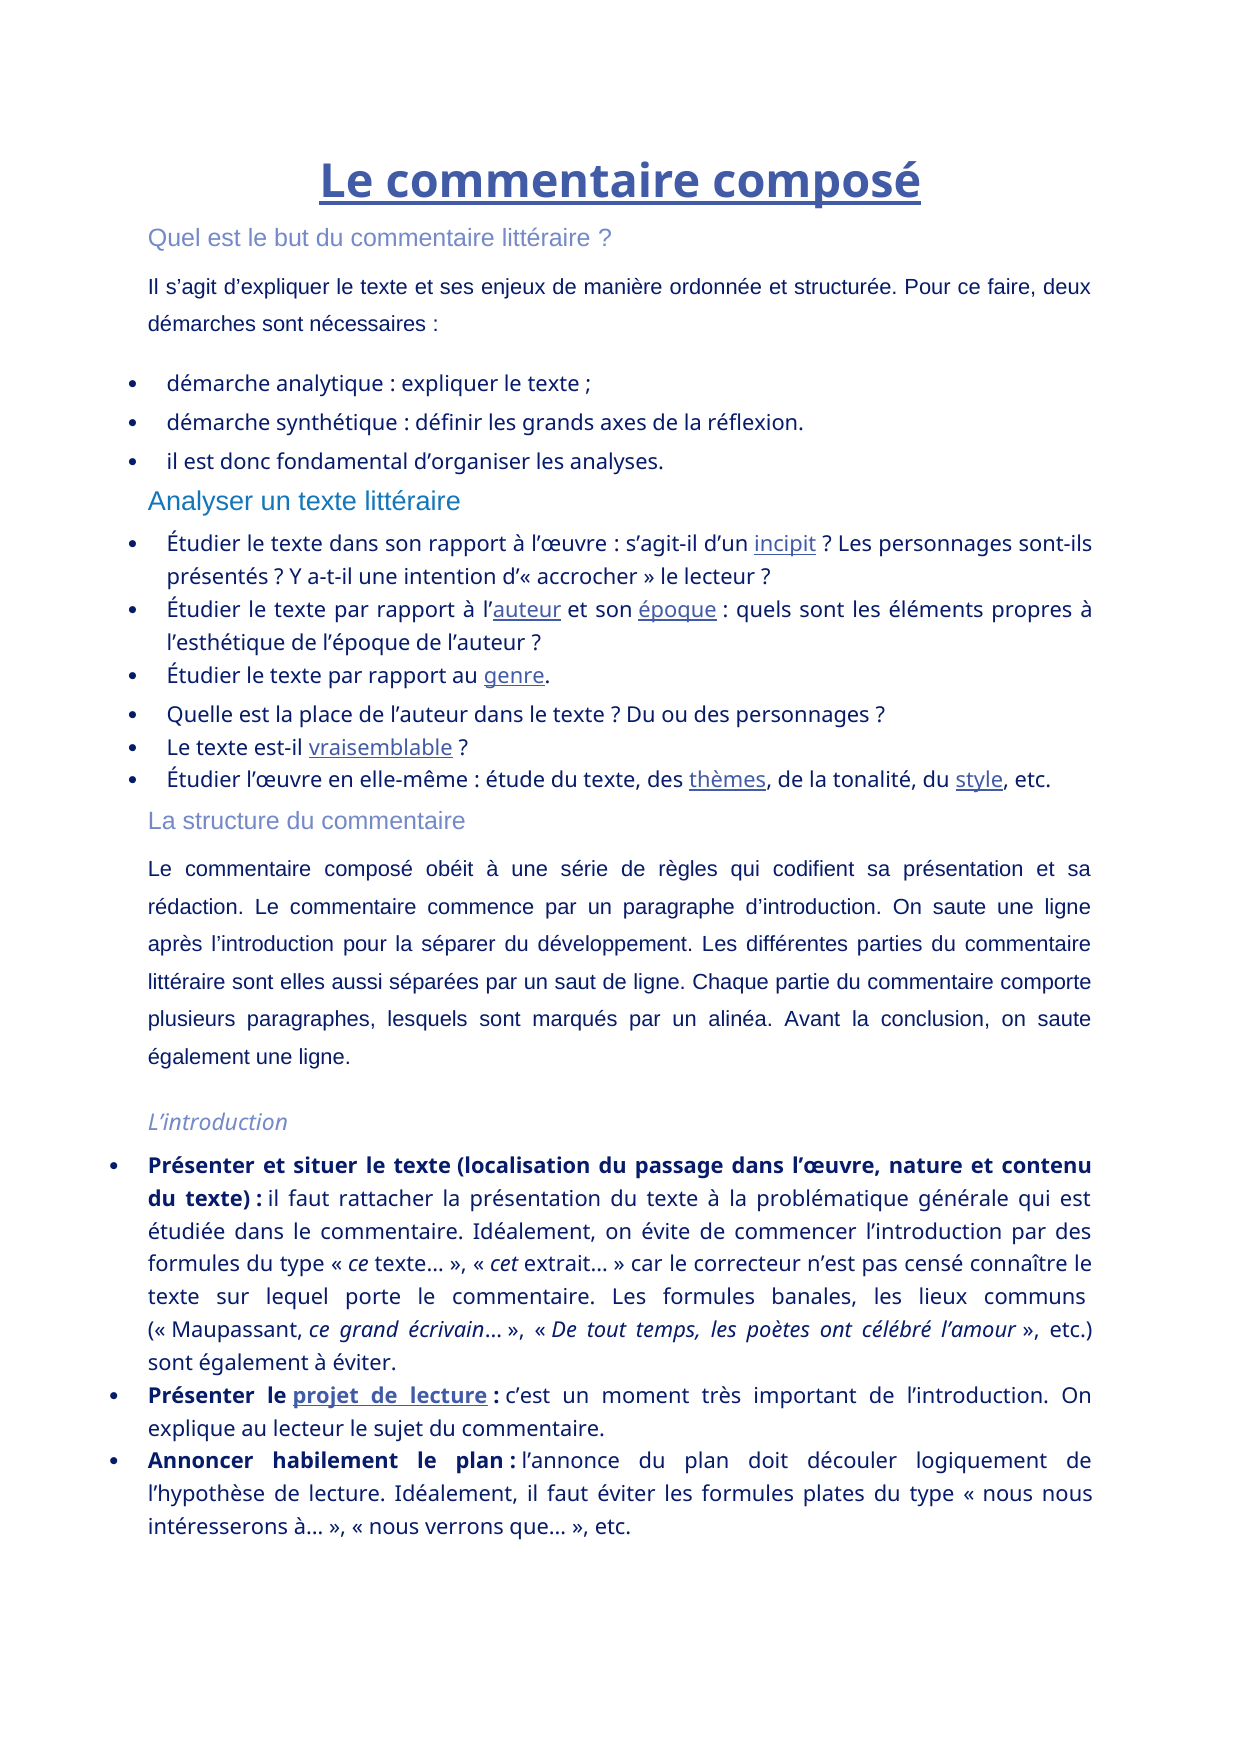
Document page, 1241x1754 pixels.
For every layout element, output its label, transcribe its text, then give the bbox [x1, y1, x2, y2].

list il est donc fondamental d’organiser les analyses. [129, 443, 1093, 475]
list démarche synthétique : définir les grands axes de la réflexion. [129, 403, 1093, 436]
list Étudier l’œuvre en elle-même : étude du texte, des thèmes, de la tonalité, du style, etc. [129, 761, 1093, 794]
text Il s’agit d’expliquer le texte et ses enjeux de manière ordonnée et structurée. Pour ce faire, deux démarches sont nécessaires : [148, 261, 1093, 336]
list Étudier le texte par rapport au genre. [129, 657, 1093, 689]
list Présenter et situer le texte (localisation du passage dans l’œuvre, nature et contenu du texte) : il faut rattacher la présentation du texte à la problématique générale qui est étudiée dans le commentaire. Idéalement, on évite de commencer l’introduction par des formules du type « ce texte… », « cet extrait… » car le correcteur n’est pas censé connaître le texte sur lequel porte le commentaire. Les formules banales, les lieux communs (« Maupassant, ce grand écrivain… », « De tout temps, les poètes ont célébré l’amour », etc.) sont également à éviter. [110, 1147, 1093, 1377]
list démarche analytique : expliquer le texte ; [129, 364, 1093, 397]
subtitle La structure du commentaire [148, 794, 1093, 834]
subtitle Le commentaire composé [148, 148, 1093, 211]
list Annoncer habilement le plan : l’annonce du plan doit découler logiquement de l’hypothèse de lecture. Idéalement, il faut éviter les formules plates du type « nous nous intéresserons à… », « nous verrons que… », etc. [110, 1442, 1093, 1541]
list Étudier le texte par rapport à l’auteur et son époque : quels sont les éléments propres à l’esthétique de l’époque de l’auteur ? [129, 591, 1093, 657]
subtitle L’introduction [148, 1097, 1093, 1138]
list Le texte est-il vraisemblable ? [129, 728, 1093, 761]
subtitle Quel est le but du commentaire littéraire ? [148, 211, 1093, 252]
list Étudier le texte dans son rapport à l’œuvre : s’agit-il d’un incipit ? Les personnages sont-ils présentés ? Y a-t-il une intention d’« accrocher » le lecteur ? [129, 525, 1093, 591]
subtitle Analyser un texte littéraire [148, 475, 1093, 516]
list Présenter le projet de lecture : c’est un moment très important de l’introduction. On explique au lecteur le sujet du commentaire. [110, 1377, 1093, 1442]
list Quelle est la place de l’auteur dans le texte ? Du ou des personnages ? [129, 696, 1093, 728]
text Le commentaire composé obéit à une série de règles qui codifient sa présentation et sa rédaction. Le commentaire commence par un paragraphe d’introduction. On saute une ligne après l’introduction pour la séparer du développement. Les différentes parties du commentaire littéraire sont elles aussi séparées par un saut de ligne. Chaque partie du commentaire comporte plusieurs paragraphes, lesquels sont marqués par un alinéa. Avant la conclusion, on saute également une ligne. [148, 844, 1093, 1069]
